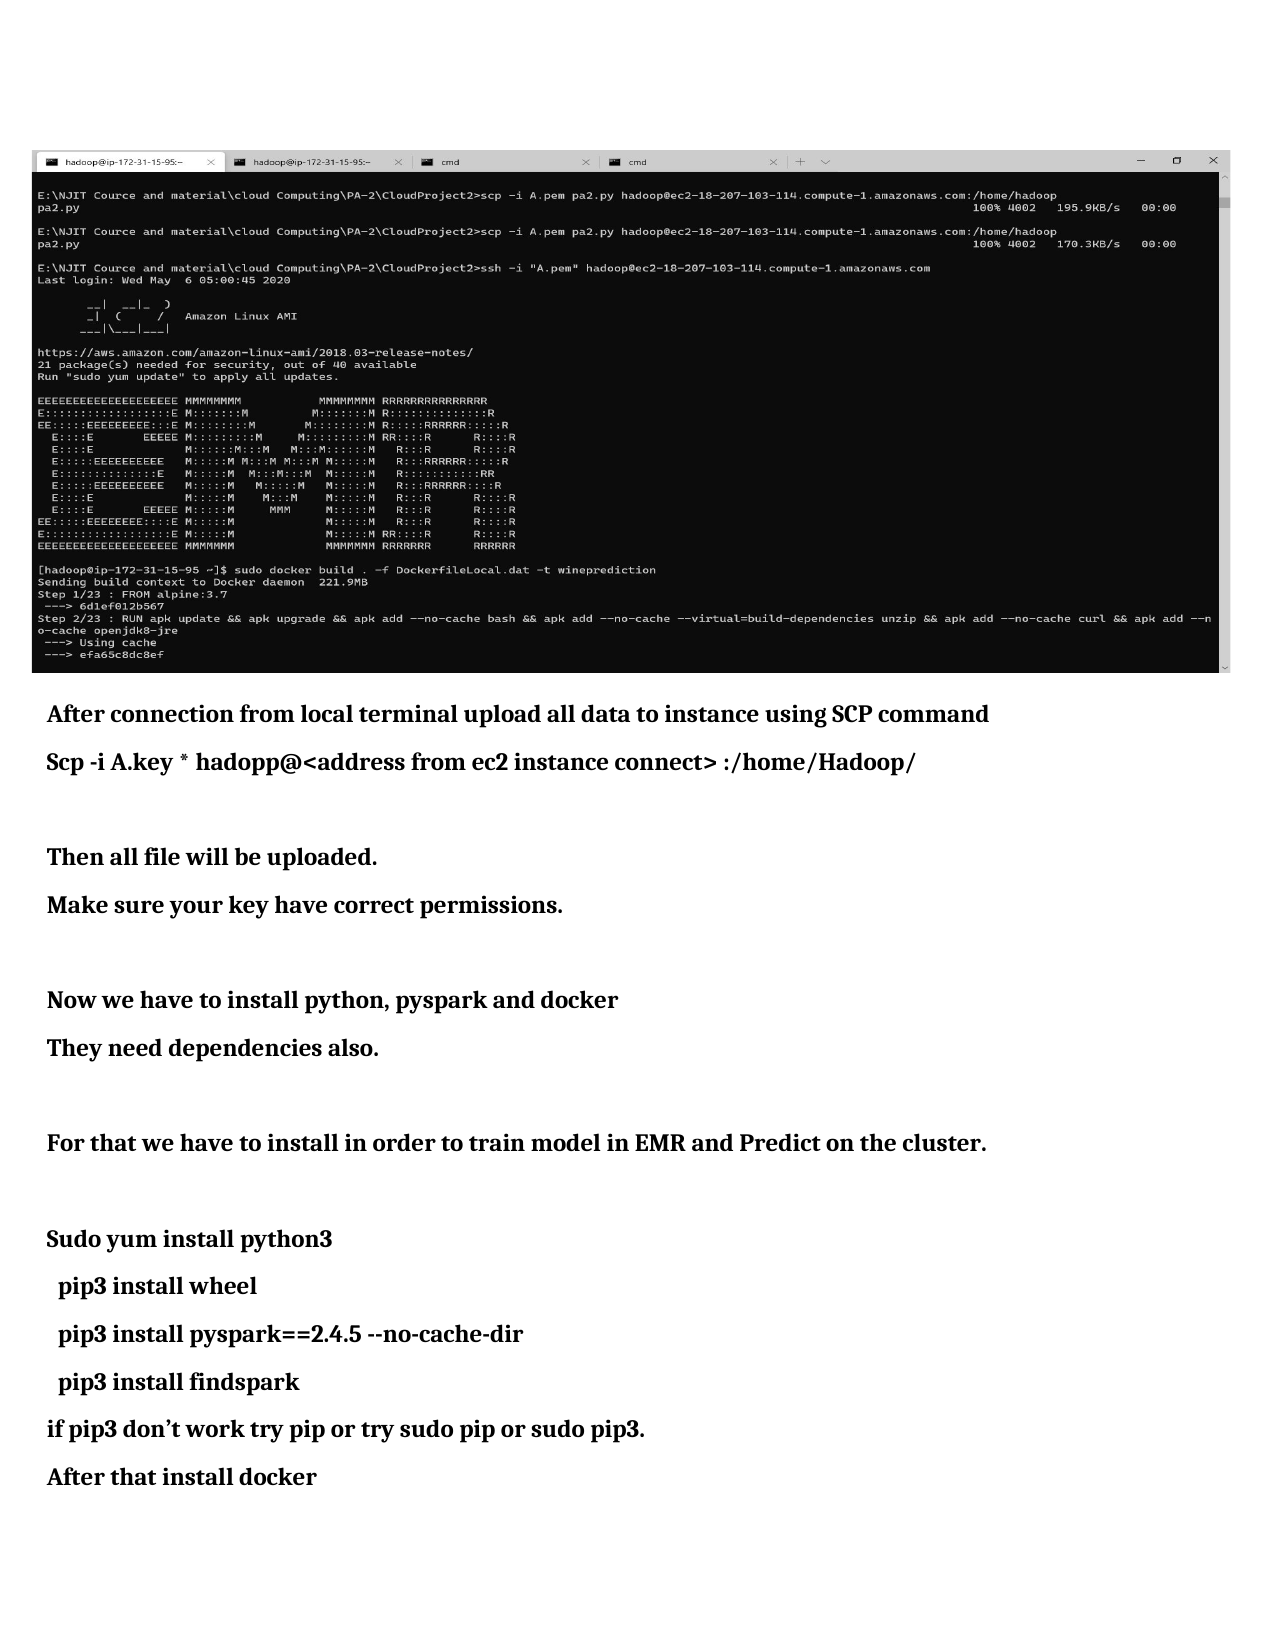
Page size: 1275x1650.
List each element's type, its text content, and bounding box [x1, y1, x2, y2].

text After connection from local terminal upload all data to instance using SCP command [47, 673, 1213, 728]
text After that install docker [47, 1463, 1213, 1492]
text if pip3 don’t work try pip or try sudo pip or sudo pip3. [47, 1415, 1213, 1444]
text Make sure your key have correct permissions. [47, 891, 1213, 919]
text pip3 install findspark [47, 1368, 1213, 1396]
text Now we have to install python, pyspark and docker [47, 986, 1213, 1015]
text pip3 install pyspark==2.4.5 --no-cache-dir [47, 1320, 1213, 1349]
text They need dependencies also. [47, 1034, 1213, 1062]
text Sudo yum install python3 [47, 1224, 1213, 1253]
text Scp -i A.key * hadopp@<address from ec2 instance connect> :/home/Hadoop/ [47, 747, 1213, 776]
text For that we have to install in order to train model in EMR and Predict on the cluster. [47, 1129, 1213, 1158]
text Then all file will be uploaded. [47, 843, 1213, 872]
text pip3 install wheel [47, 1272, 1213, 1301]
picture [31, 150, 1231, 673]
